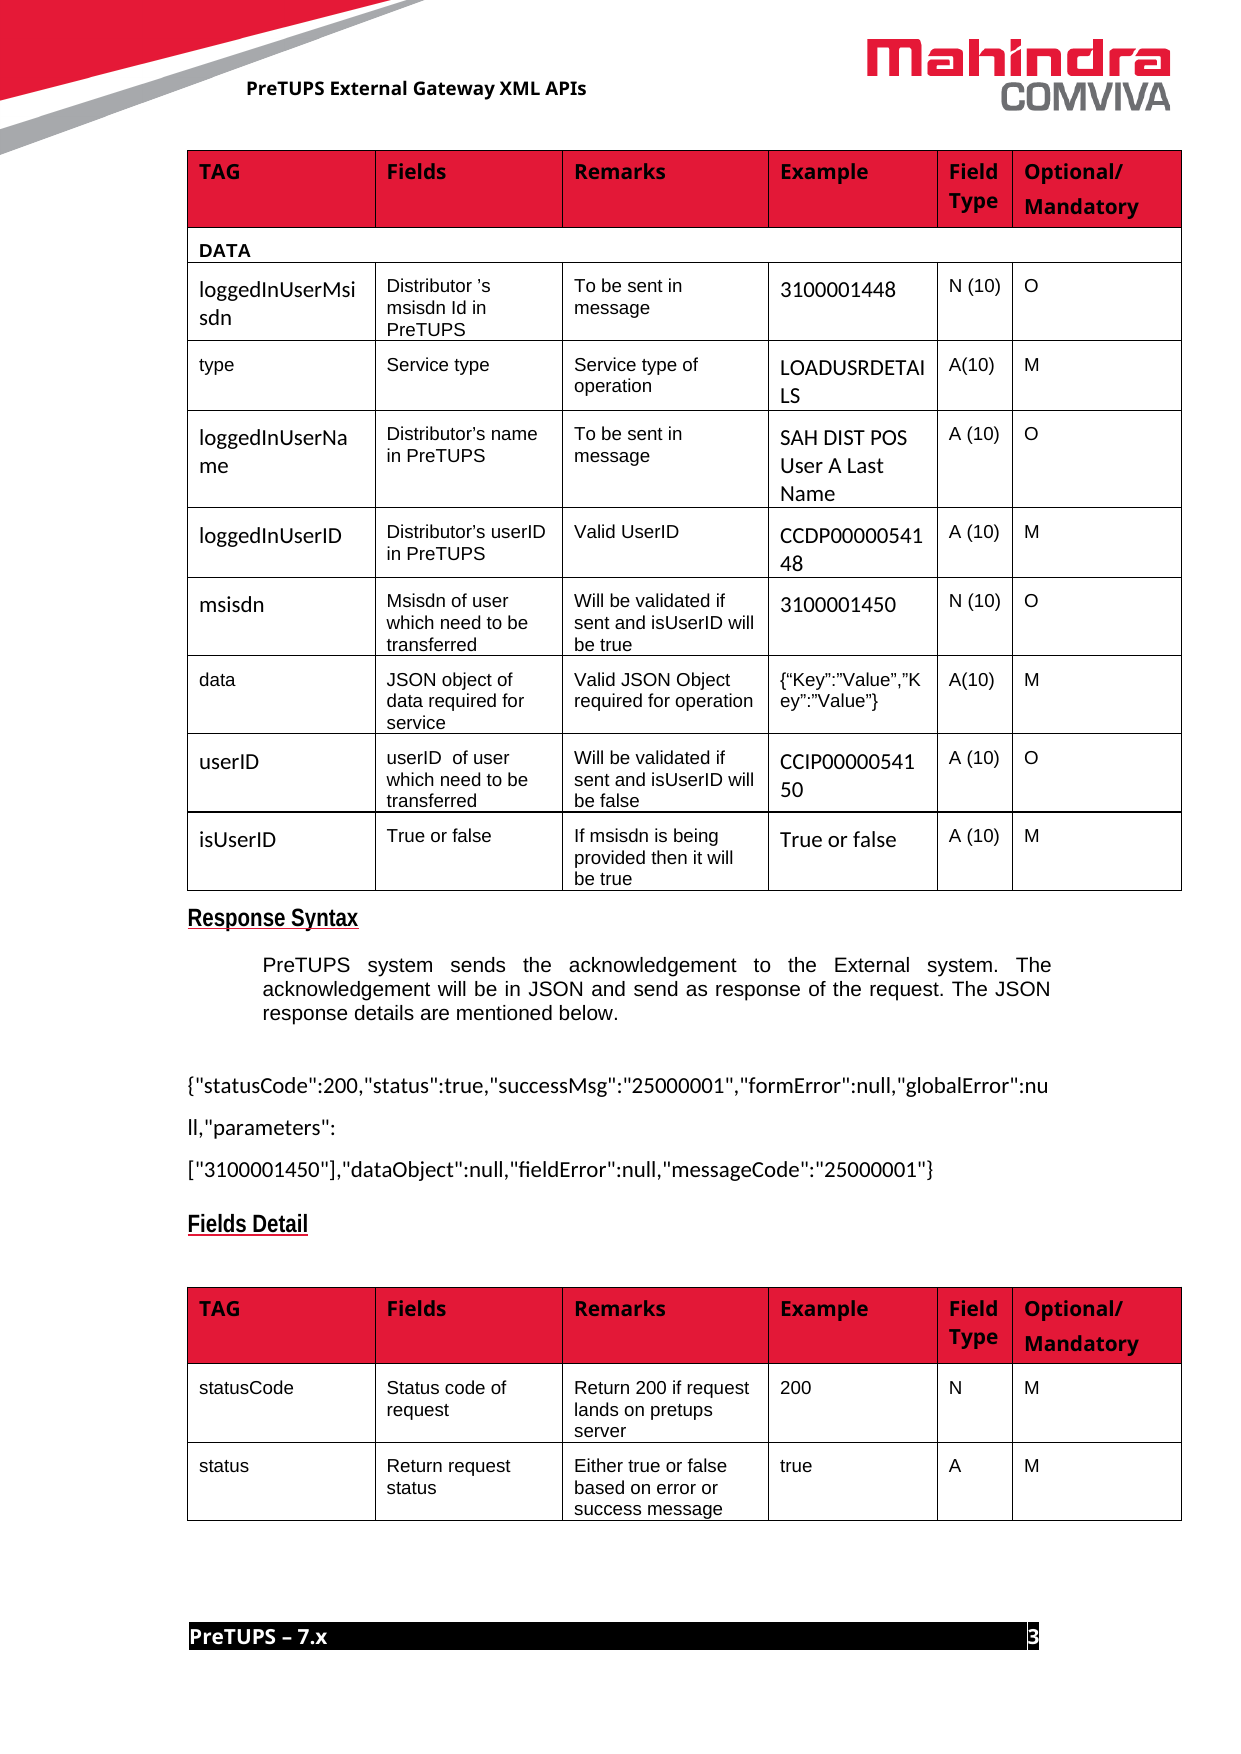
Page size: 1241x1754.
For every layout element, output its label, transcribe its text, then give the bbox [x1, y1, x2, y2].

table_header TAG [188, 151, 375, 227]
text PreTUPS system sends the acknowledgement to the External system. The acknowledgement will be in JSON and send as response of the request. The JSON response details are mentioned below. [262, 952, 1053, 1024]
table_cell JSON object of data required for service [376, 656, 562, 733]
table_cell LOADUSRDETAILS [769, 341, 937, 409]
subtitle Fields Detail [187, 1209, 1053, 1238]
table_cell Either true or false based on error or success message [563, 1443, 768, 1520]
table_header Remarks [563, 1288, 768, 1363]
table_cell To be sent in message [563, 263, 768, 340]
table_cell loggedInUserMsisdn [188, 263, 375, 340]
table_cell {“Key”:”Value”,”Key”:”Value”} [769, 656, 937, 733]
table_cell CCDP0000054148 [769, 508, 937, 577]
table_cell O [1013, 263, 1181, 340]
table_cell SAH DIST POS User A Last Name [769, 411, 937, 507]
table_cell 3100001450 [769, 578, 937, 655]
table_cell N (10) [938, 263, 1012, 340]
table_cell True or false [769, 813, 937, 890]
table_cell O [1013, 411, 1181, 507]
table_cell M [1013, 341, 1181, 409]
table_cell loggedInUserID [188, 508, 375, 577]
table_cell To be sent in message [563, 411, 768, 507]
table_cell O [1013, 578, 1181, 655]
table_cell Distributor’s name in PreTUPS [376, 411, 562, 507]
table_header TAG [188, 1288, 375, 1363]
table_cell 200 [769, 1364, 937, 1442]
table_cell userID [188, 734, 375, 811]
table_cell isUserID [188, 813, 375, 890]
table_header Field Type [938, 151, 1012, 227]
table_cell msisdn [188, 578, 375, 655]
table_cell loggedInUserName [188, 411, 375, 507]
table_header Example [769, 151, 937, 227]
table_cell 3100001448 [769, 263, 937, 340]
table_cell M [1013, 508, 1181, 577]
table_cell True or false [376, 813, 562, 890]
table_cell data [188, 656, 375, 733]
table_cell Msisdn of user which need to be transferred [376, 578, 562, 655]
table_cell true [769, 1443, 937, 1520]
table_cell Service type [376, 341, 562, 409]
table_cell DATA [188, 228, 1181, 262]
picture [867, 39, 1171, 111]
table_cell M [1013, 1443, 1181, 1520]
table_cell statusCode [188, 1364, 375, 1442]
table_cell A(10) [938, 341, 1012, 409]
picture [0, 0, 427, 155]
table_cell If msisdn is being provided then it will be true [563, 813, 768, 890]
subtitle Response Syntax [187, 903, 1053, 932]
table_cell A(10) [938, 656, 1012, 733]
table_cell Return request status [376, 1443, 562, 1520]
table_cell A (10) [938, 734, 1012, 811]
table_cell A [938, 1443, 1012, 1520]
table_cell type [188, 341, 375, 409]
table_cell Status code of request [376, 1364, 562, 1442]
table_cell Distributor ’s msisdn Id in PreTUPS [376, 263, 562, 340]
table_cell N (10) [938, 578, 1012, 655]
table_cell A (10) [938, 508, 1012, 577]
subtitle {"statusCode":200,"status":true,"successMsg":"25000001","formError":null,"globalError":null,"parameters":["3100001450"],"dataObject":null,"fieldError":null,"messageCode":"25000001"} [187, 1071, 1053, 1183]
table_cell Valid UserID [563, 508, 768, 577]
table_cell M [1013, 1364, 1181, 1442]
table_header Remarks [563, 151, 768, 227]
table_cell O [1013, 734, 1181, 811]
table_cell Will be validated if sent and isUserID will be false [563, 734, 768, 811]
table_cell A (10) [938, 813, 1012, 890]
table_cell A (10) [938, 411, 1012, 507]
table_cell N [938, 1364, 1012, 1442]
table_cell Distributor’s userID in PreTUPS [376, 508, 562, 577]
table_cell Valid JSON Object required for operation [563, 656, 768, 733]
table_cell Service type of operation [563, 341, 768, 409]
table_header Optional/ Mandatory [1013, 1288, 1181, 1363]
table_header Optional/ Mandatory [1013, 151, 1181, 227]
table_cell M [1013, 813, 1181, 890]
table_header Field Type [938, 1288, 1012, 1363]
table_cell M [1013, 656, 1181, 733]
table_header Example [769, 1288, 937, 1363]
table_cell CCIP0000054150 [769, 734, 937, 811]
table_header Fields [376, 151, 562, 227]
table_header Fields [376, 1288, 562, 1363]
table_cell userID of user which need to be transferred [376, 734, 562, 811]
table_cell Return 200 if request lands on pretups server [563, 1364, 768, 1442]
table_cell status [188, 1443, 375, 1520]
table_cell Will be validated if sent and isUserID will be true [563, 578, 768, 655]
